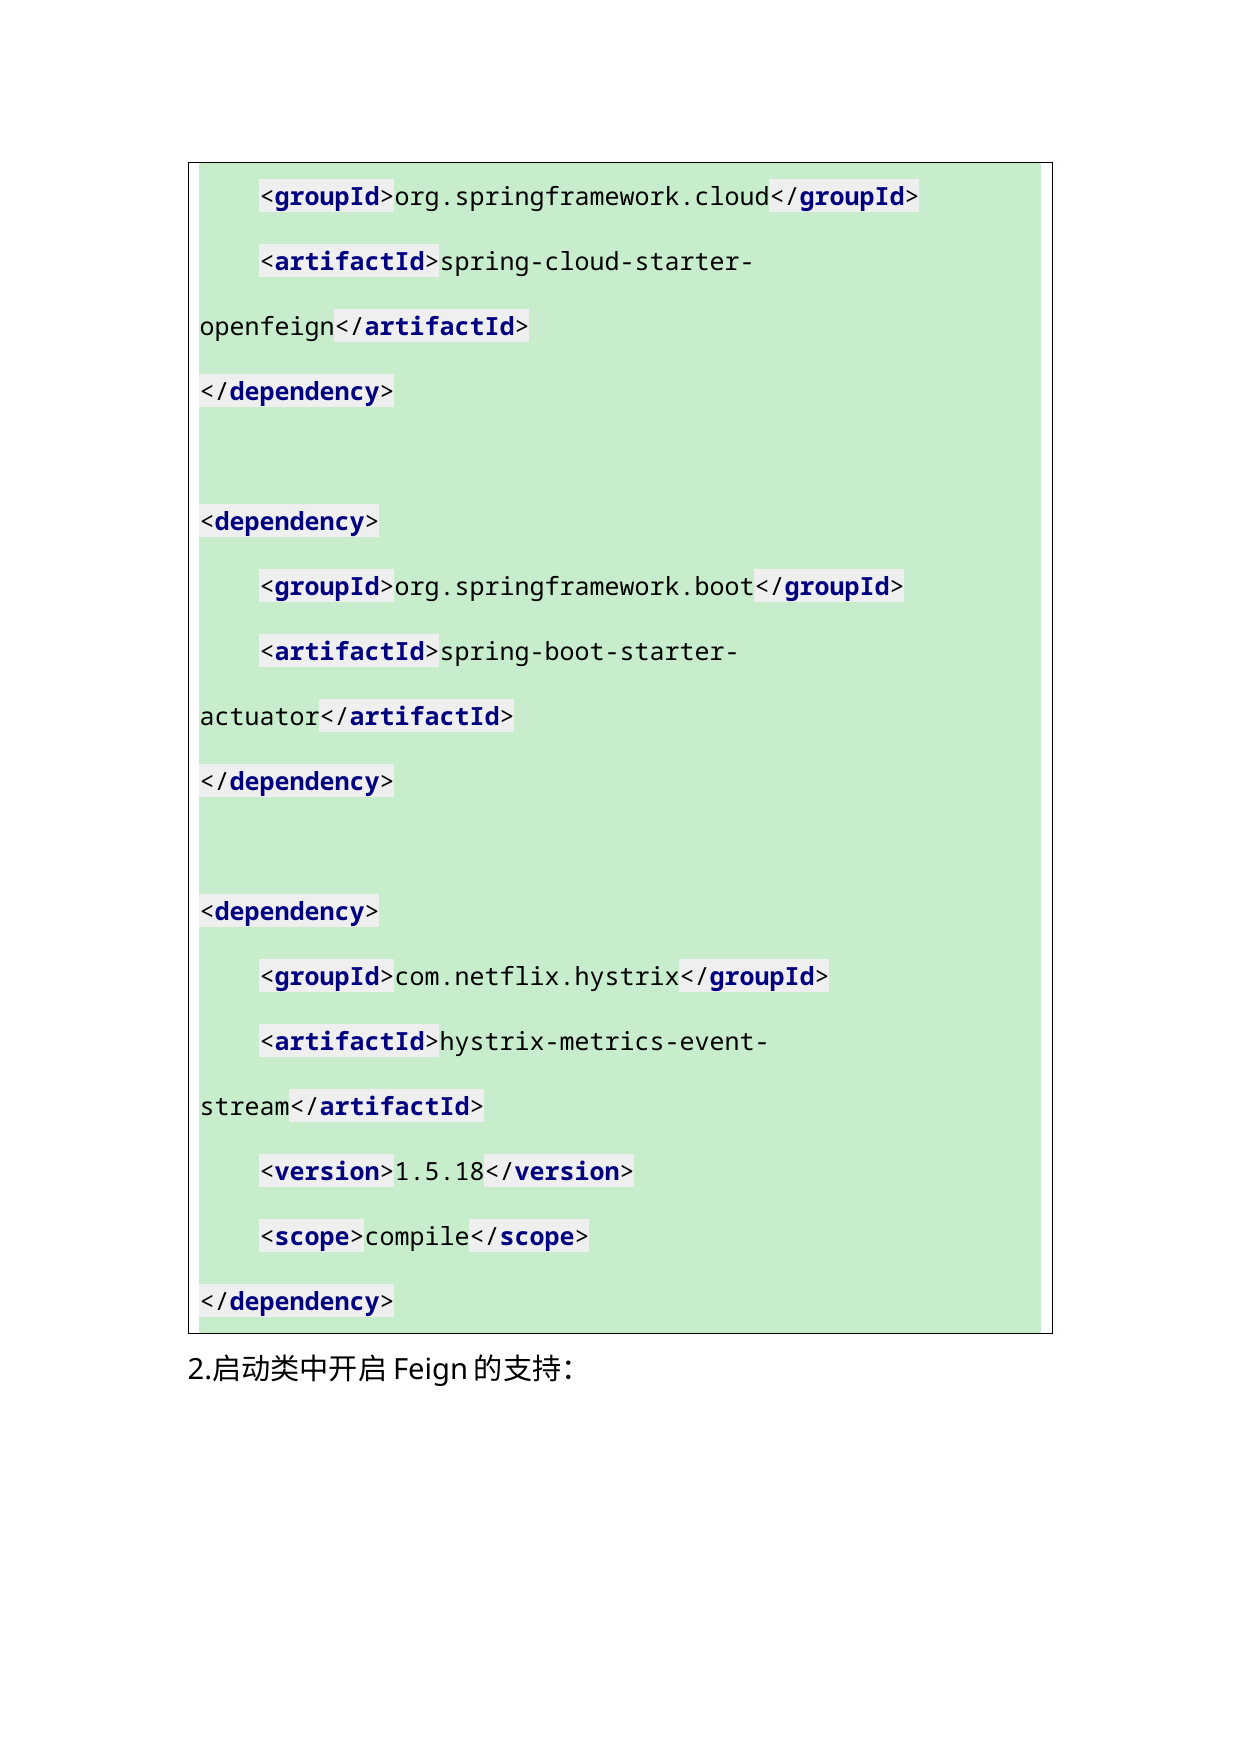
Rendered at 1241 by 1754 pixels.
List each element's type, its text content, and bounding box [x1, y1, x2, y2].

text 2.启动类中开启Feign的支持： [187, 1334, 1053, 1399]
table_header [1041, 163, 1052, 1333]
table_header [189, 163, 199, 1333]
